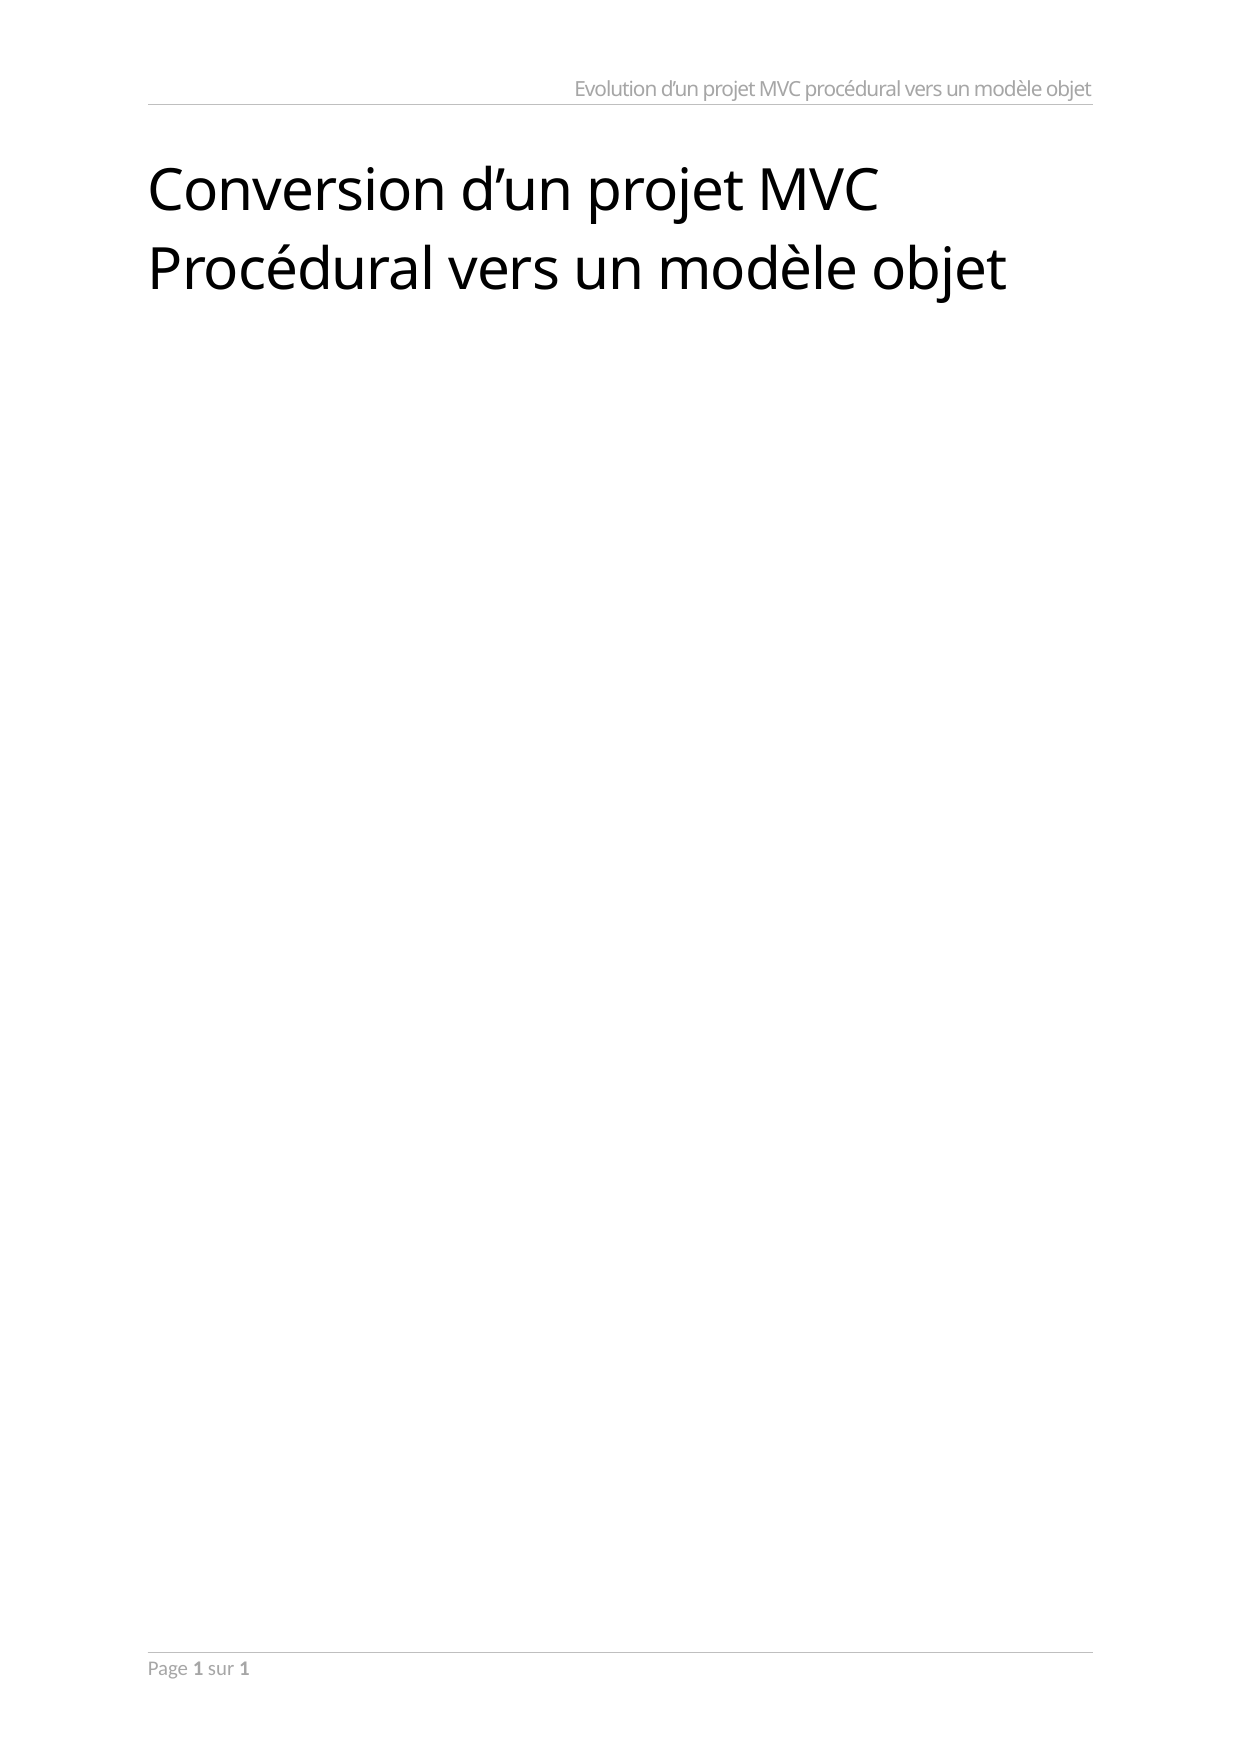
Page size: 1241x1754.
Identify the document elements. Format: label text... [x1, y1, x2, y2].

title Conversion d’un projet MVC Procédural vers un modèle objet [148, 148, 1093, 307]
